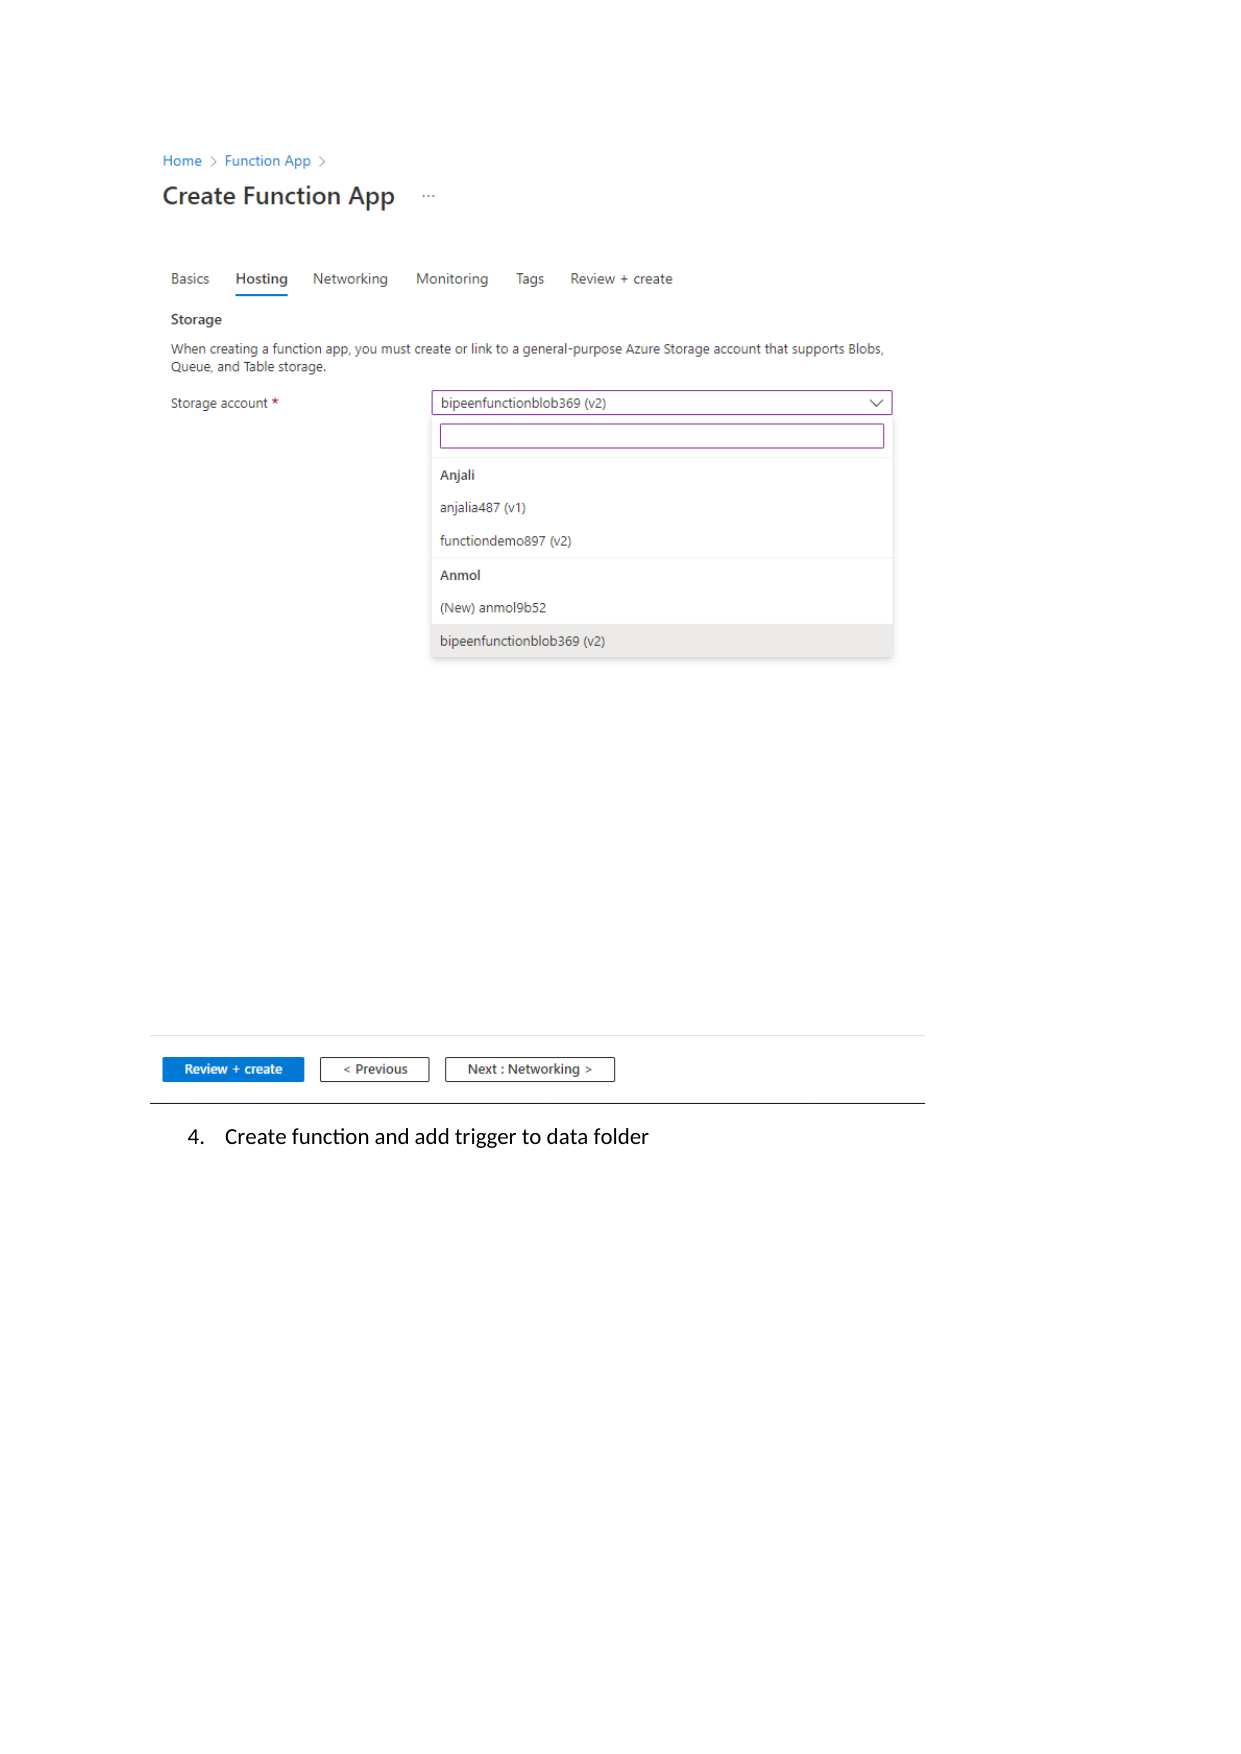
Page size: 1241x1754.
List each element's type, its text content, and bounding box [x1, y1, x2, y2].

list Create function and add trigger to data folder [187, 1122, 1090, 1150]
picture [150, 150, 926, 1104]
